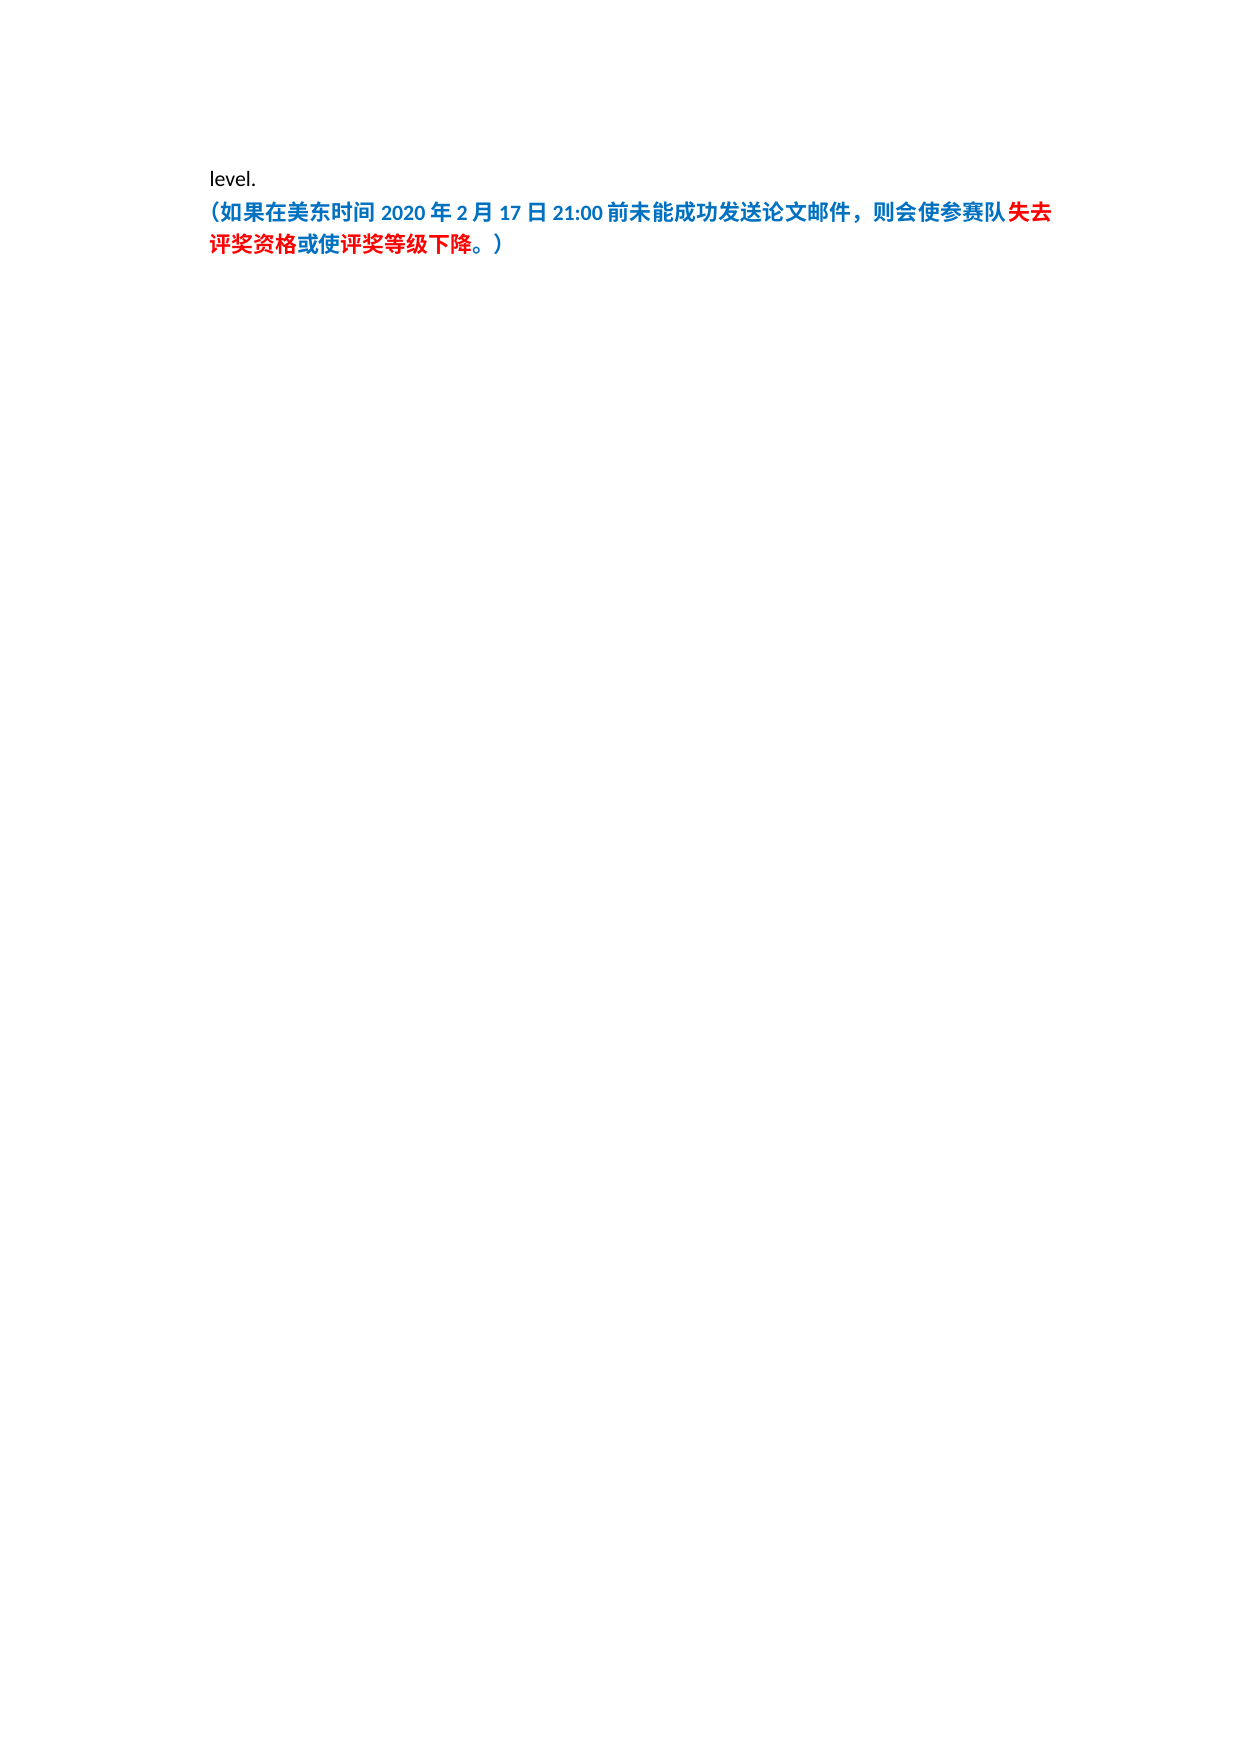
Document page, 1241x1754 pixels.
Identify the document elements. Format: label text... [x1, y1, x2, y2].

text （如果在美东时间2020年2月17日21:00前未能成功发送论文邮件，则会使参赛队失去评奖资格或使评奖等级下降。） [198, 194, 1053, 259]
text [187, 162, 1053, 194]
